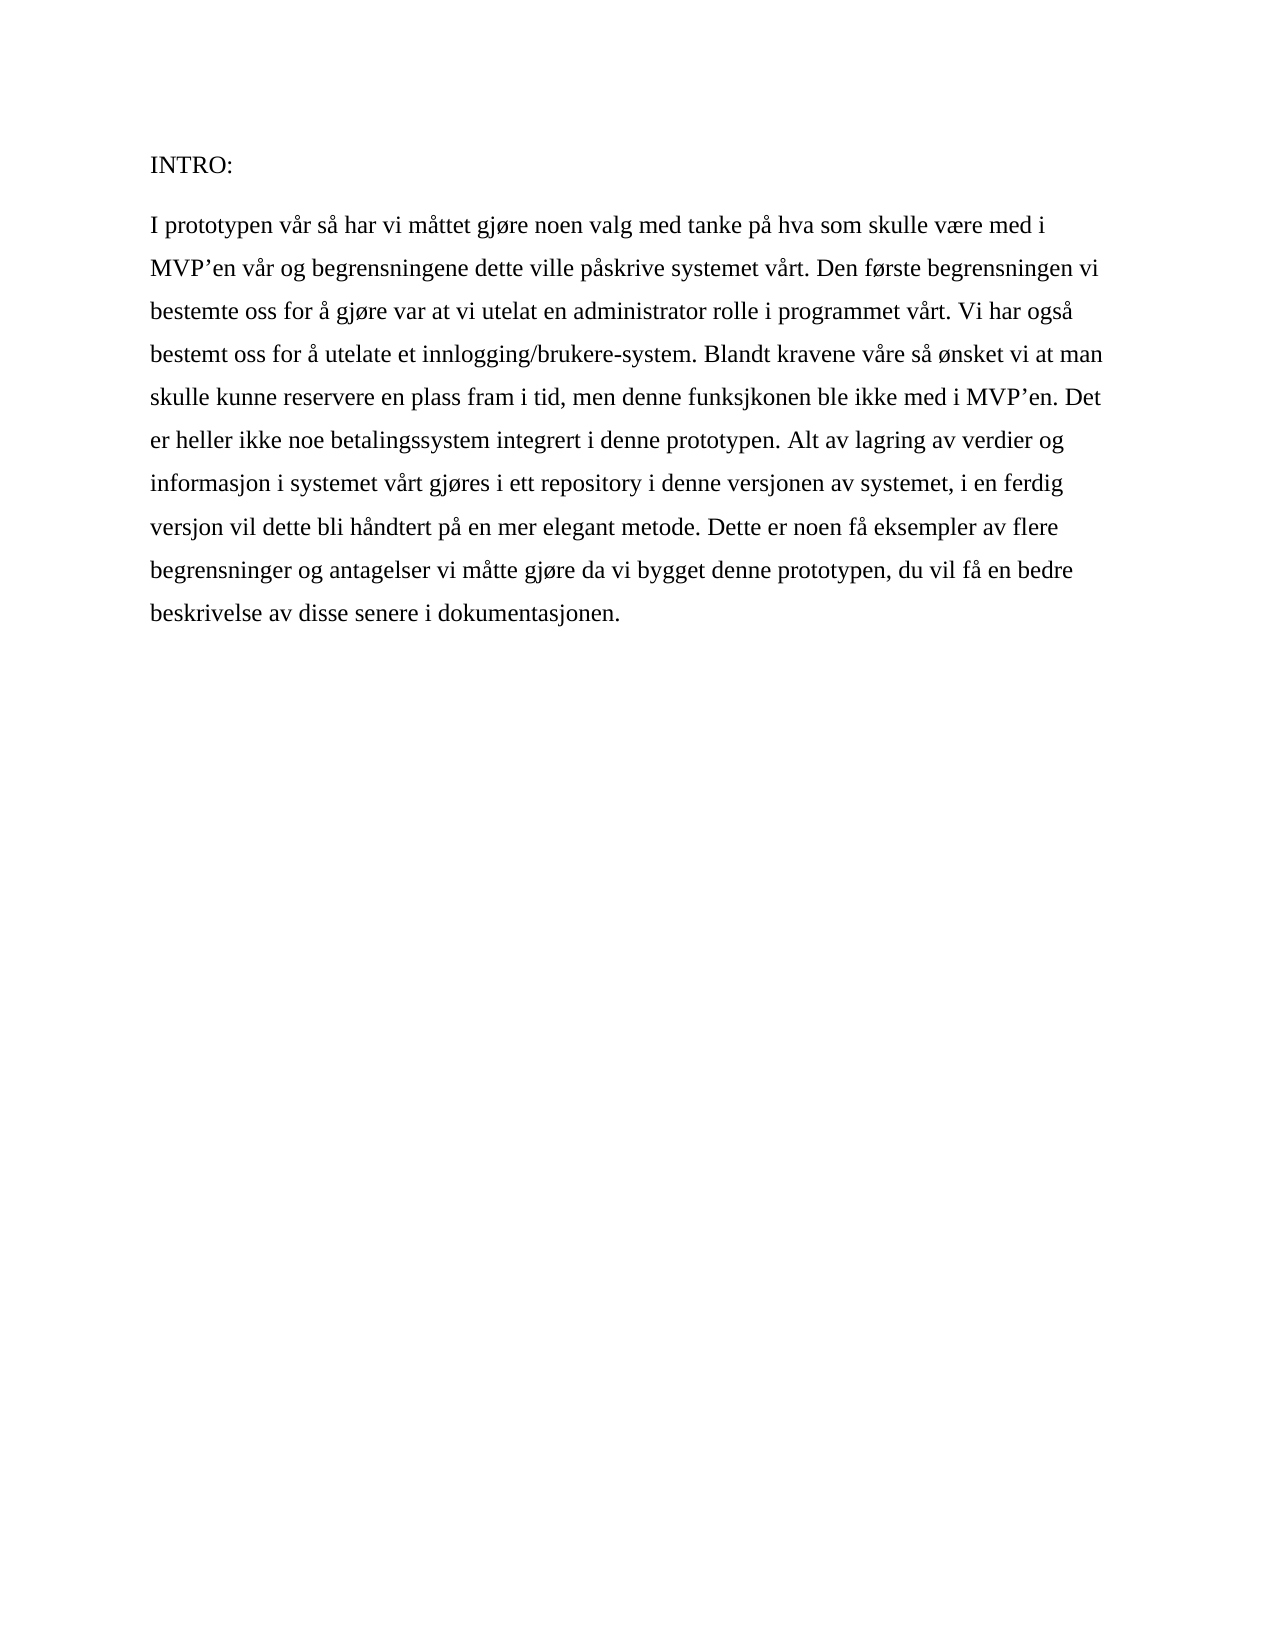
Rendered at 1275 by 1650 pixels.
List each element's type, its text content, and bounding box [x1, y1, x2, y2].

text I prototypen vår så har vi måttet gjøre noen valg med tanke på hva som skulle være med i MVP’en vår og begrensningene dette ville påskrive systemet vårt. Den første begrensningen vi bestemte oss for å gjøre var at vi utelat en administrator rolle i programmet vårt. Vi har også bestemt oss for å utelate et innlogging/brukere-system. Blandt kravene våre så ønsket vi at man skulle kunne reservere en plass fram i tid, men denne funksjkonen ble ikke med i MVP’en. Det er heller ikke noe betalingssystem integrert i denne prototypen. Alt av lagring av verdier og informasjon i systemet vårt gjøres i ett repository i denne versjonen av systemet, i en ferdig versjon vil dette bli håndtert på en mer elegant metode. Dette er noen få eksempler av flere begrensninger og antagelser vi måtte gjøre da vi bygget denne prototypen, du vil få en bedre beskrivelse av disse senere i dokumentasjonen. [150, 210, 1125, 627]
text INTRO: [150, 150, 1125, 179]
